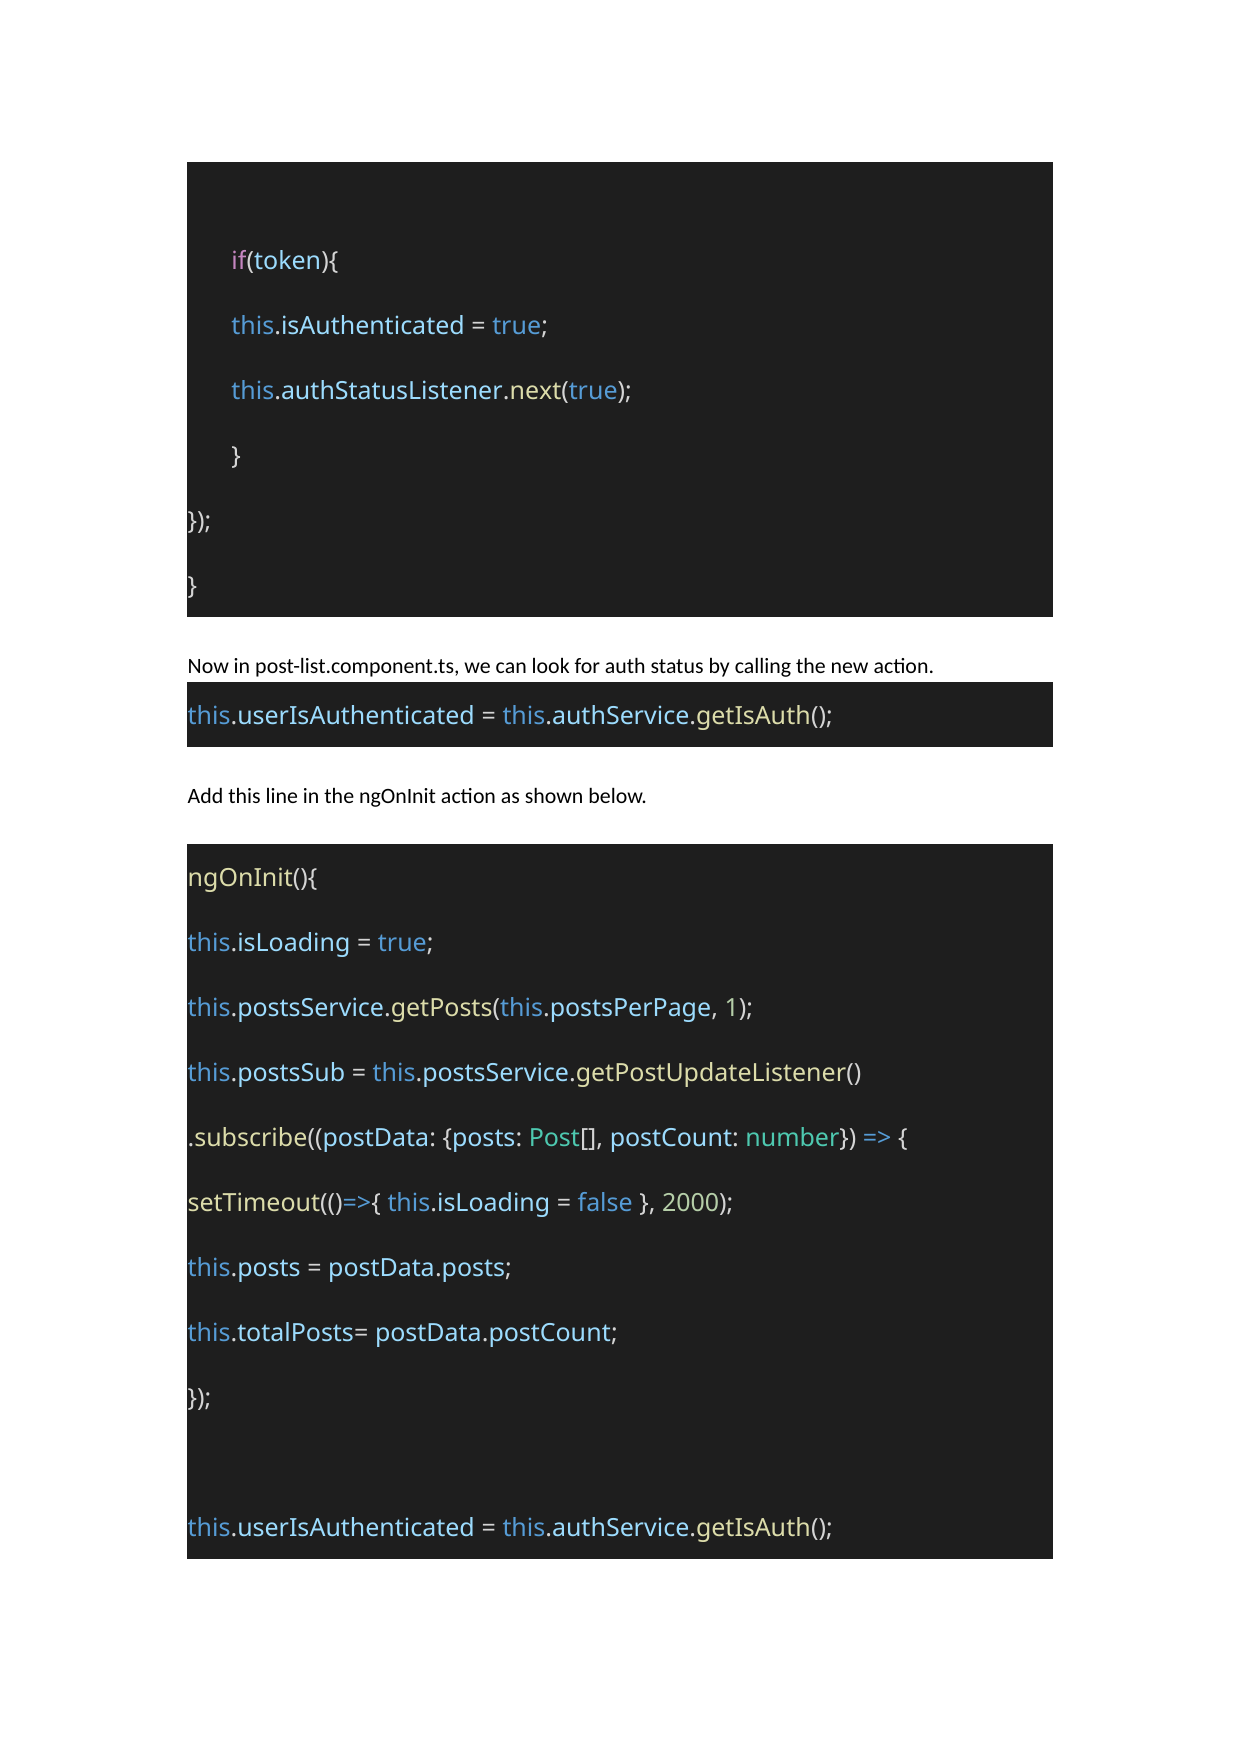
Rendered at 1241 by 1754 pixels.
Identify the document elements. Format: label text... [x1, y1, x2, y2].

list Now in post-list.component.ts, we can look for auth status by calling the new action. [187, 649, 1053, 682]
text this.isAuthenticated = true; [187, 292, 1053, 357]
text if(token){ [187, 227, 1053, 292]
text this.authStatusListener.next(true); [187, 357, 1053, 422]
text this.totalPosts= postData.postCount; [187, 1299, 1053, 1364]
text this.postsSub = this.postsService.getPostUpdateListener() [187, 1039, 1053, 1104]
text } [187, 422, 1053, 487]
text this.posts = postData.posts; [187, 1234, 1053, 1299]
text }); [187, 1364, 1053, 1429]
text this.userIsAuthenticated = this.authService.getIsAuth(); [187, 682, 1053, 747]
text } [187, 552, 1053, 617]
text setTimeout(()=>{ this.isLoading = false }, 2000); [187, 1169, 1053, 1234]
text .subscribe((postData: {posts: Post[], postCount: number}) => { [187, 1104, 1053, 1169]
list Add this line in the ngOnInit action as shown below. [187, 779, 1053, 812]
text ngOnInit(){ [187, 844, 1053, 909]
text this.postsService.getPosts(this.postsPerPage, 1); [187, 974, 1053, 1039]
text }); [187, 487, 1053, 552]
text this.isLoading = true; [187, 909, 1053, 974]
text this.userIsAuthenticated = this.authService.getIsAuth(); [187, 1494, 1053, 1559]
